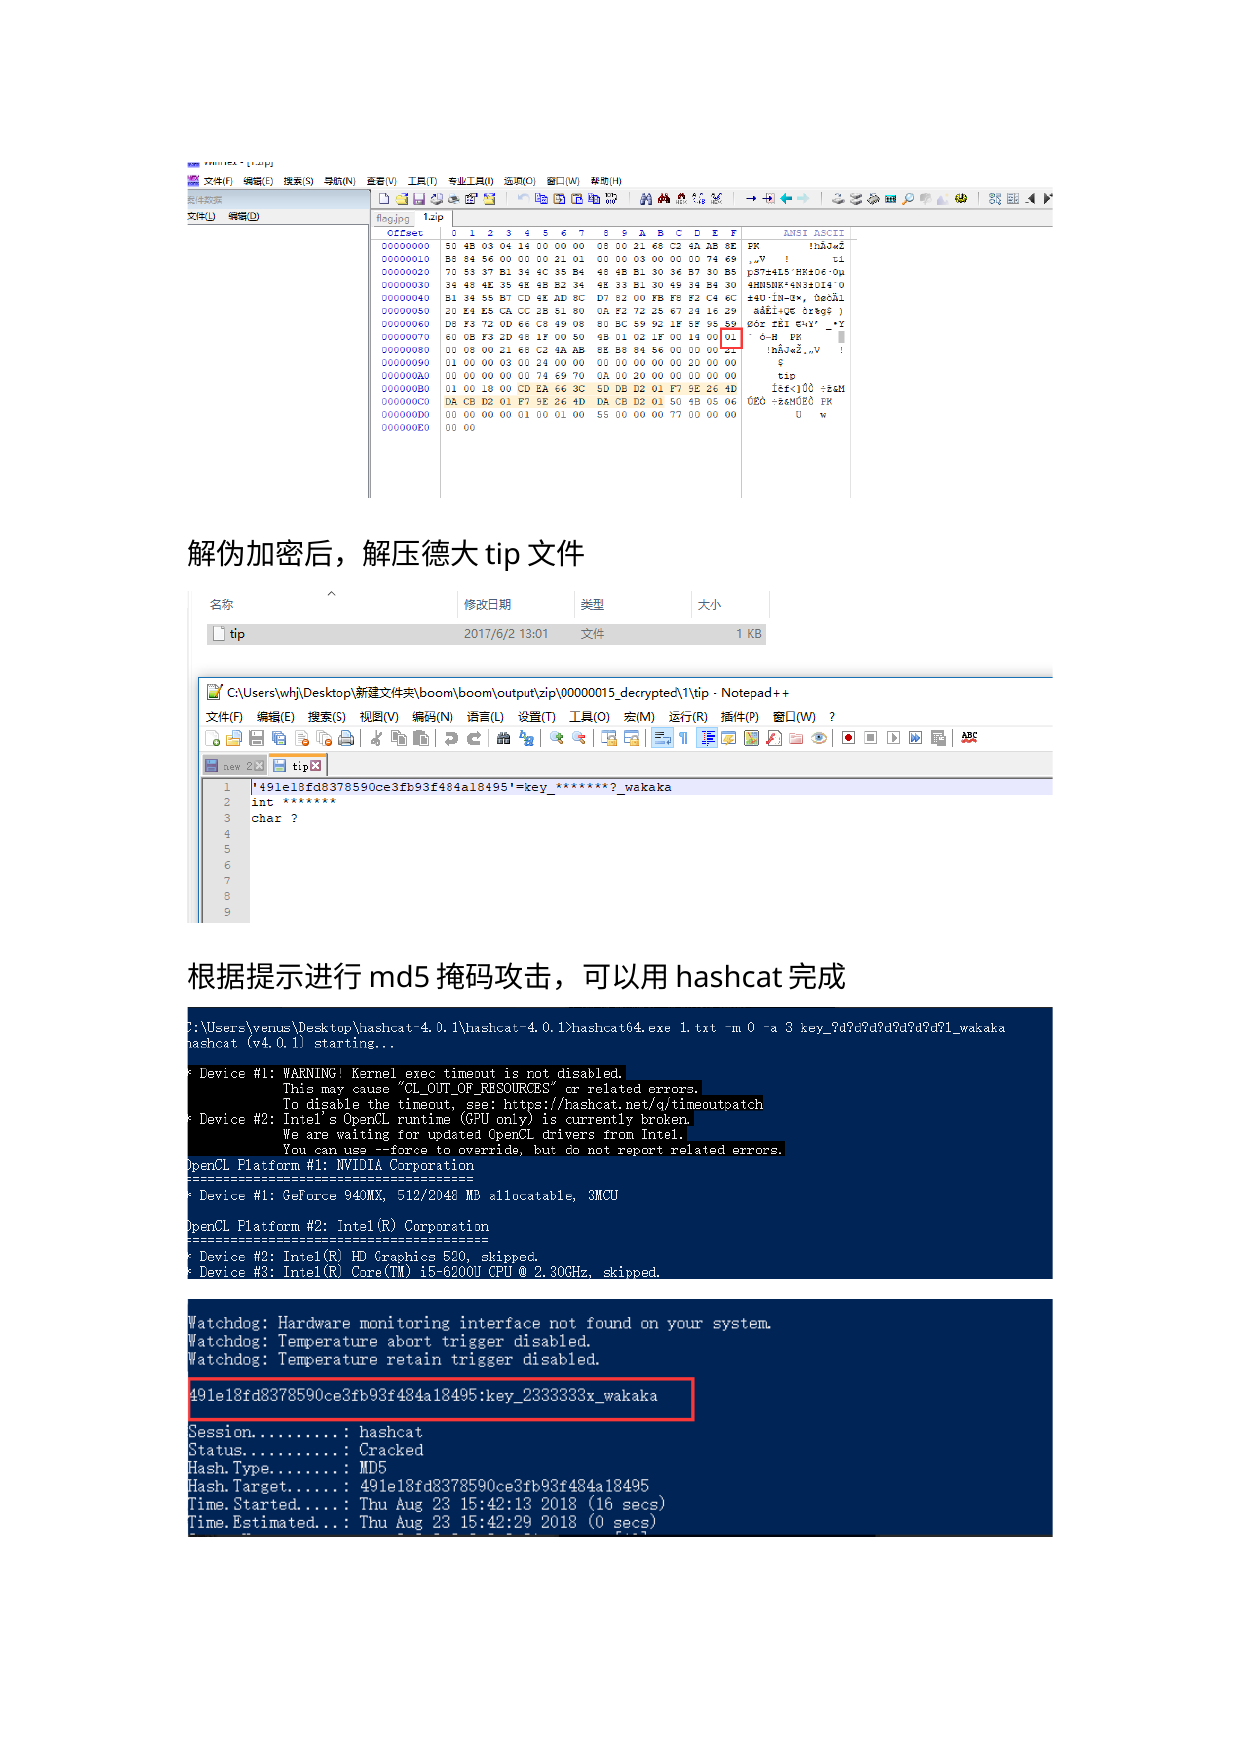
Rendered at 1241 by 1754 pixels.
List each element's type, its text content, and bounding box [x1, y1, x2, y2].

text 解伪加密后，解压德大tip文件 [187, 519, 1053, 584]
text 根据提示进行md5掩码攻击，可以用hashcat完成 [187, 942, 1053, 1007]
picture [187, 1299, 1053, 1537]
picture [187, 584, 1053, 923]
picture [187, 1007, 1053, 1279]
picture [187, 162, 1053, 498]
